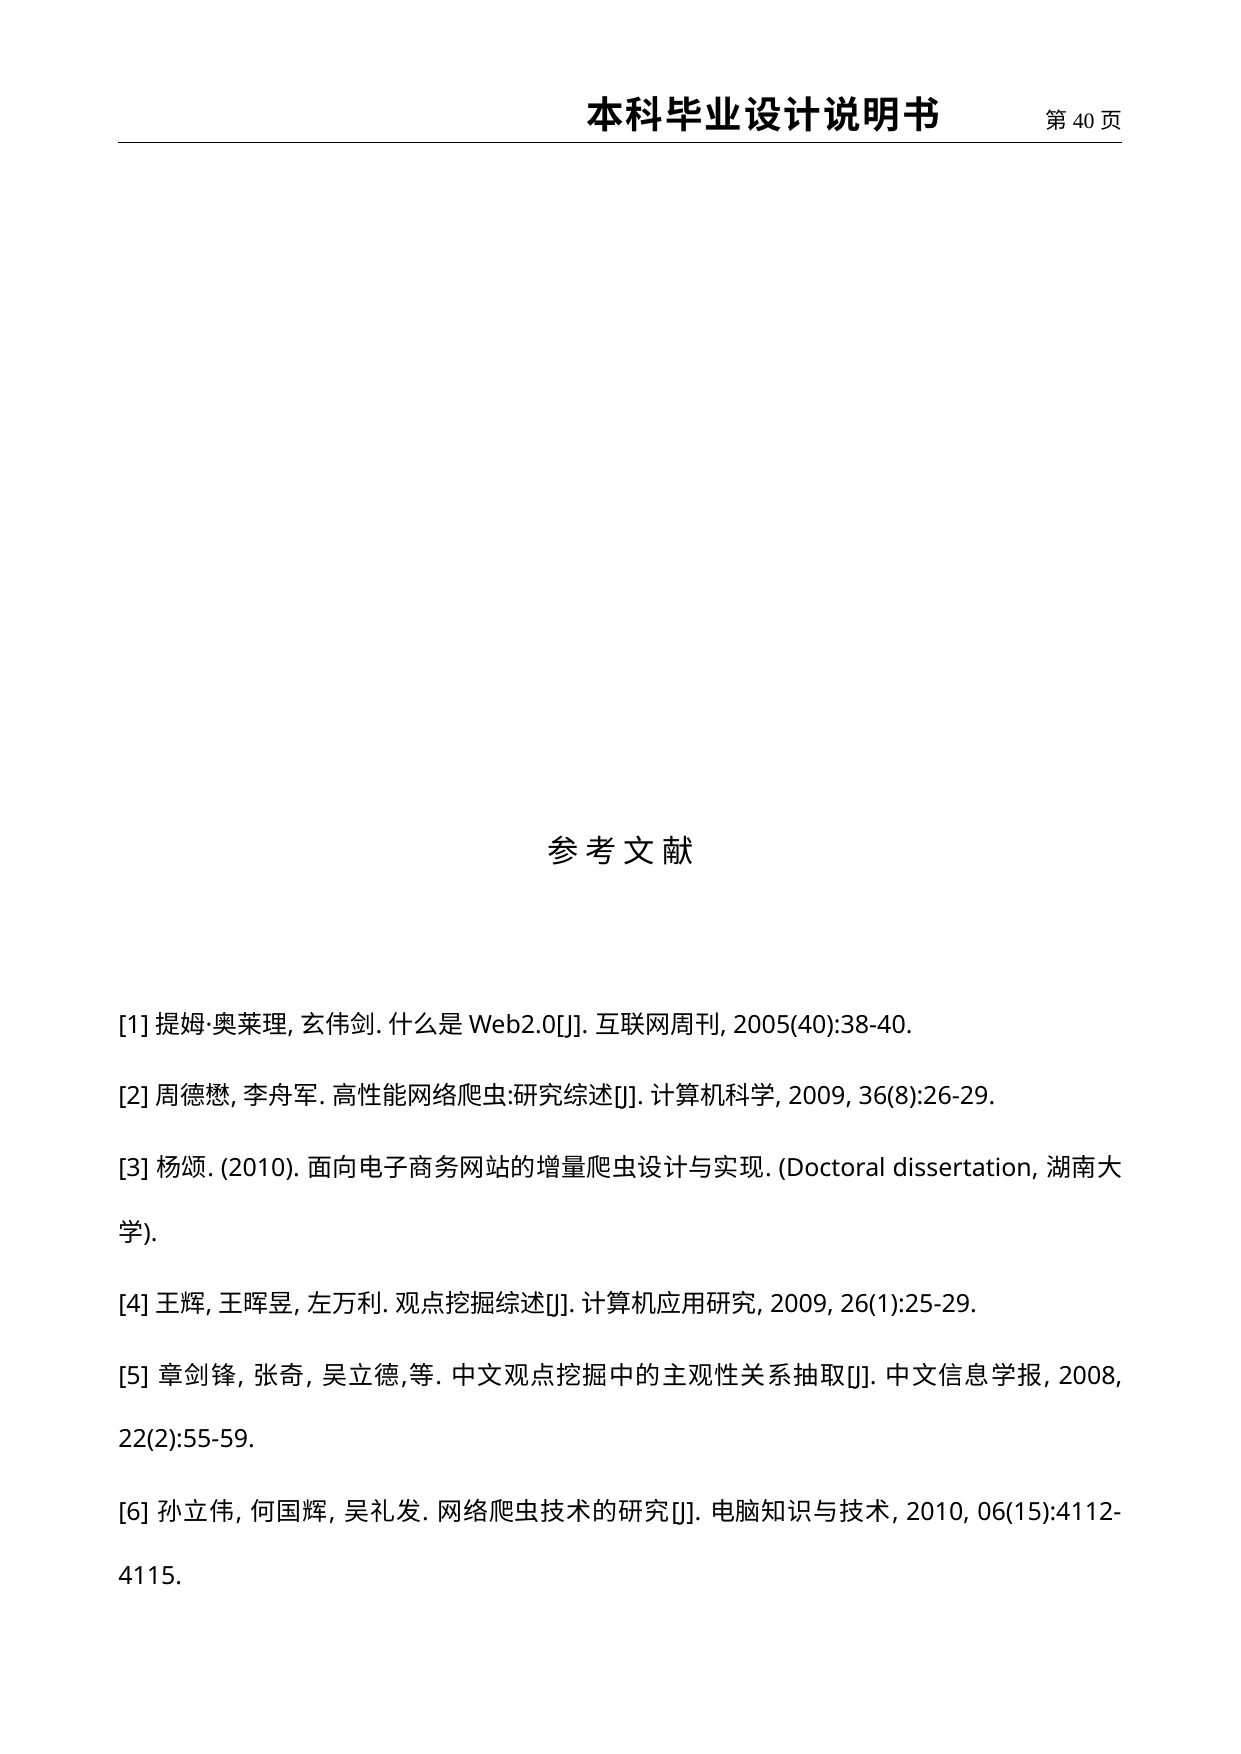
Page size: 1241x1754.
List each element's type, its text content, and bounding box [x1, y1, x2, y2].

text [3] 杨颂. (2010). 面向电子商务网站的增量爬虫设计与实现. (Doctoral dissertation, 湖南大学). [118, 1133, 1122, 1263]
text [1] 提姆·奥莱理, 玄伟剑. 什么是Web2.0[J]. 互联网周刊, 2005(40):38-40. [118, 990, 1122, 1055]
text [5] 章剑锋, 张奇, 吴立德,等. 中文观点挖掘中的主观性关系抽取[J]. 中文信息学报, 2008, 22(2):55-59. [118, 1341, 1122, 1471]
text [2] 周德懋, 李舟军. 高性能网络爬虫:研究综述[J]. 计算机科学, 2009, 36(8):26-29. [118, 1061, 1122, 1126]
text [4] 王辉, 王晖昱, 左万利. 观点挖掘综述[J]. 计算机应用研究, 2009, 26(1):25-29. [118, 1269, 1122, 1334]
text [6] 孙立伟, 何国辉, 吴礼发. 网络爬虫技术的研究[J]. 电脑知识与技术, 2010, 06(15):4112-4115. [118, 1477, 1122, 1607]
text 参 考 文 献 [118, 816, 1122, 881]
